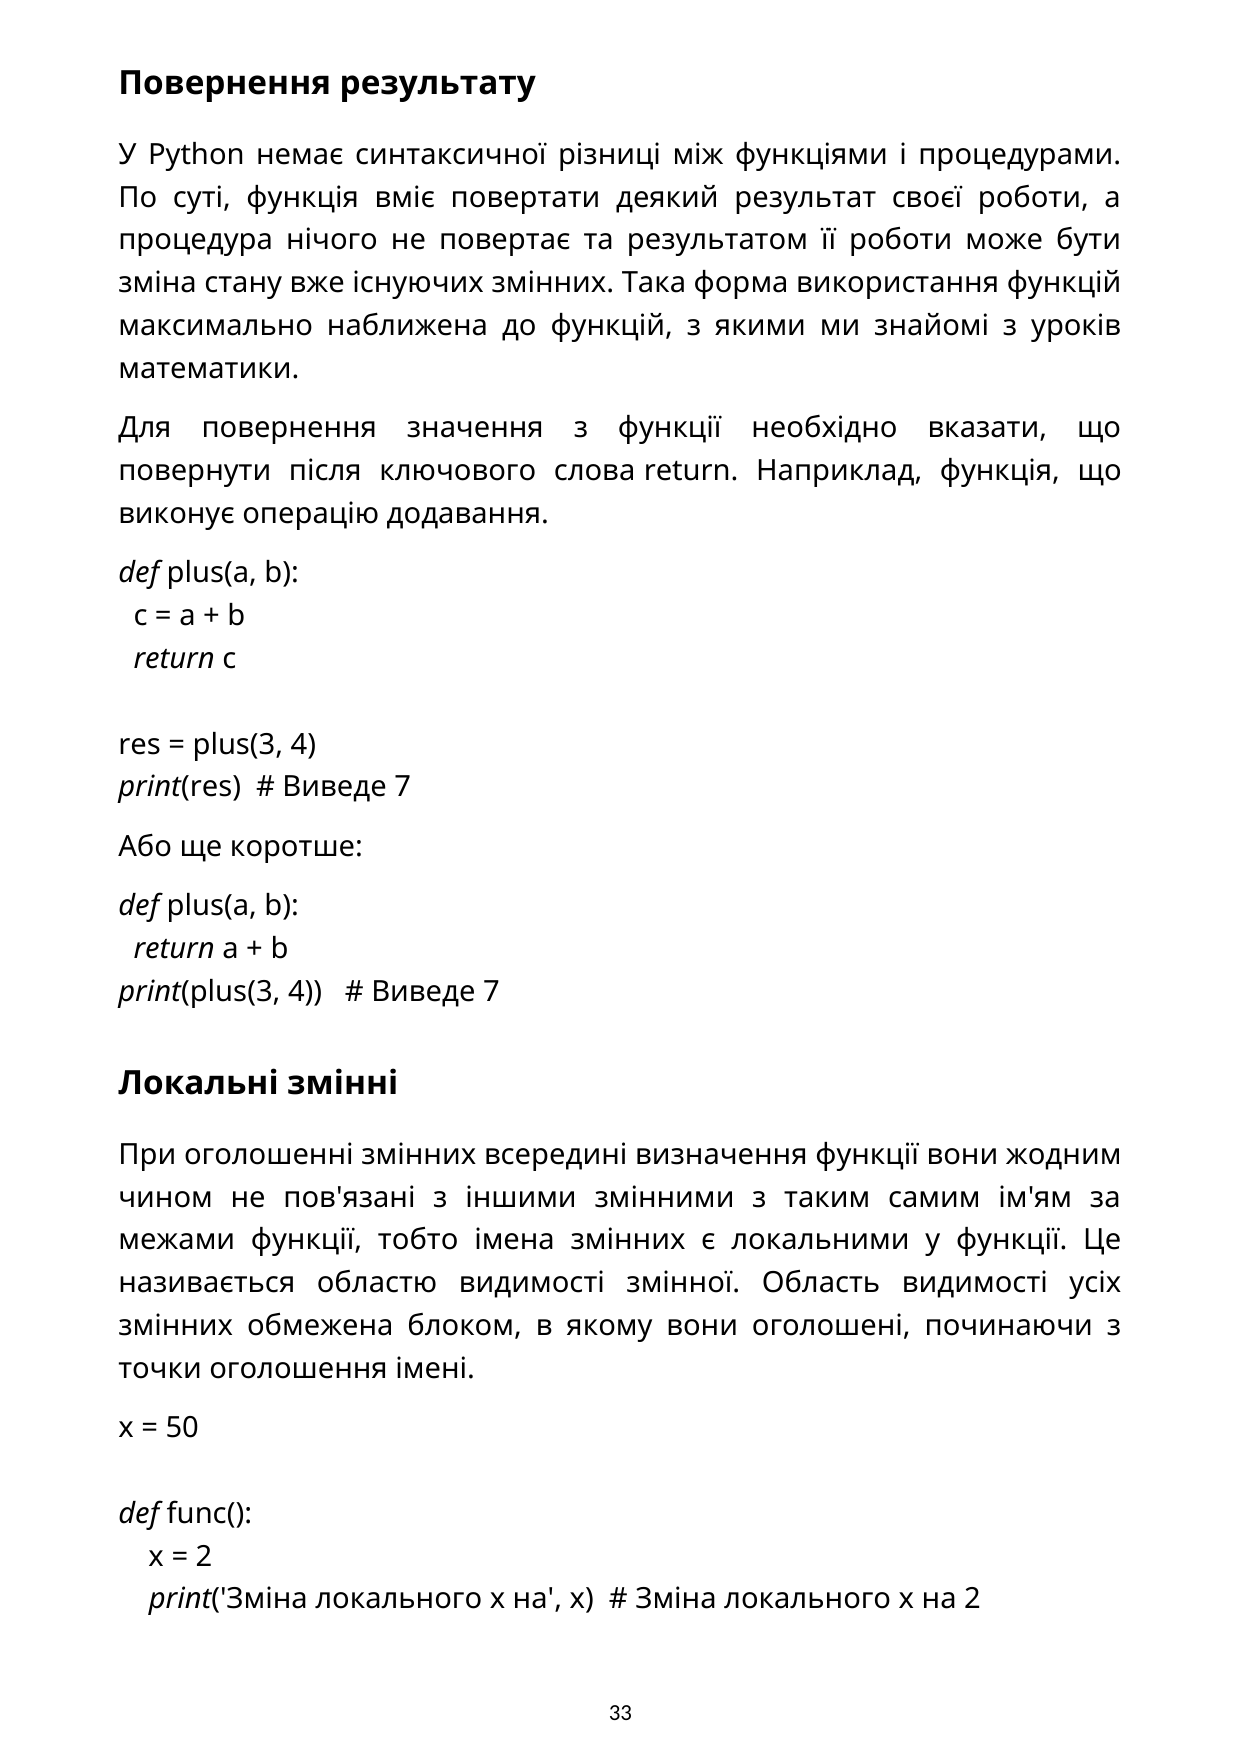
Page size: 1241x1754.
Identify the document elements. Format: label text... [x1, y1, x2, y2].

text У Python немає синтаксичної різниці між функціями і процедурами. По суті, функція вміє повертати деякий результат своєї роботи, а процедура нічого не повертає та результатом її роботи може бути зміна стану вже існуючих змінних. Така форма використання функцій максимально наближена до функцій, з якими ми знайомі з уроків математики. [118, 133, 1122, 387]
text def plus(a, b): c = a + b return c res = plus(3, 4) print(res) # Виведе 7 [118, 552, 1122, 805]
subtitle Повернення результату​ [118, 59, 1122, 104]
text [118, 1407, 1122, 1660]
text При оголошенні змінних всередині визначення функції вони жодним чином не пов'язані з іншими змінними з таким самим ім'ям за межами функції, тобто імена змінних є локальними у функції. Це називається областю видимості змінної. Область видимості усіх змінних обмежена блоком, в якому вони оголошені, починаючи з точки оголошення імені. [118, 1133, 1122, 1387]
subtitle Локальні змінні​ [118, 1059, 1122, 1104]
text Або ще коротше: [118, 825, 1122, 865]
text def plus(a, b): return a + b print(plus(3, 4)) # Виведе 7 [118, 885, 1122, 1040]
text Для повернення значення з функції необхідно вказати, що повернути після ключового слова return. Наприклад, функція, що виконує операцію додавання. [118, 407, 1122, 532]
